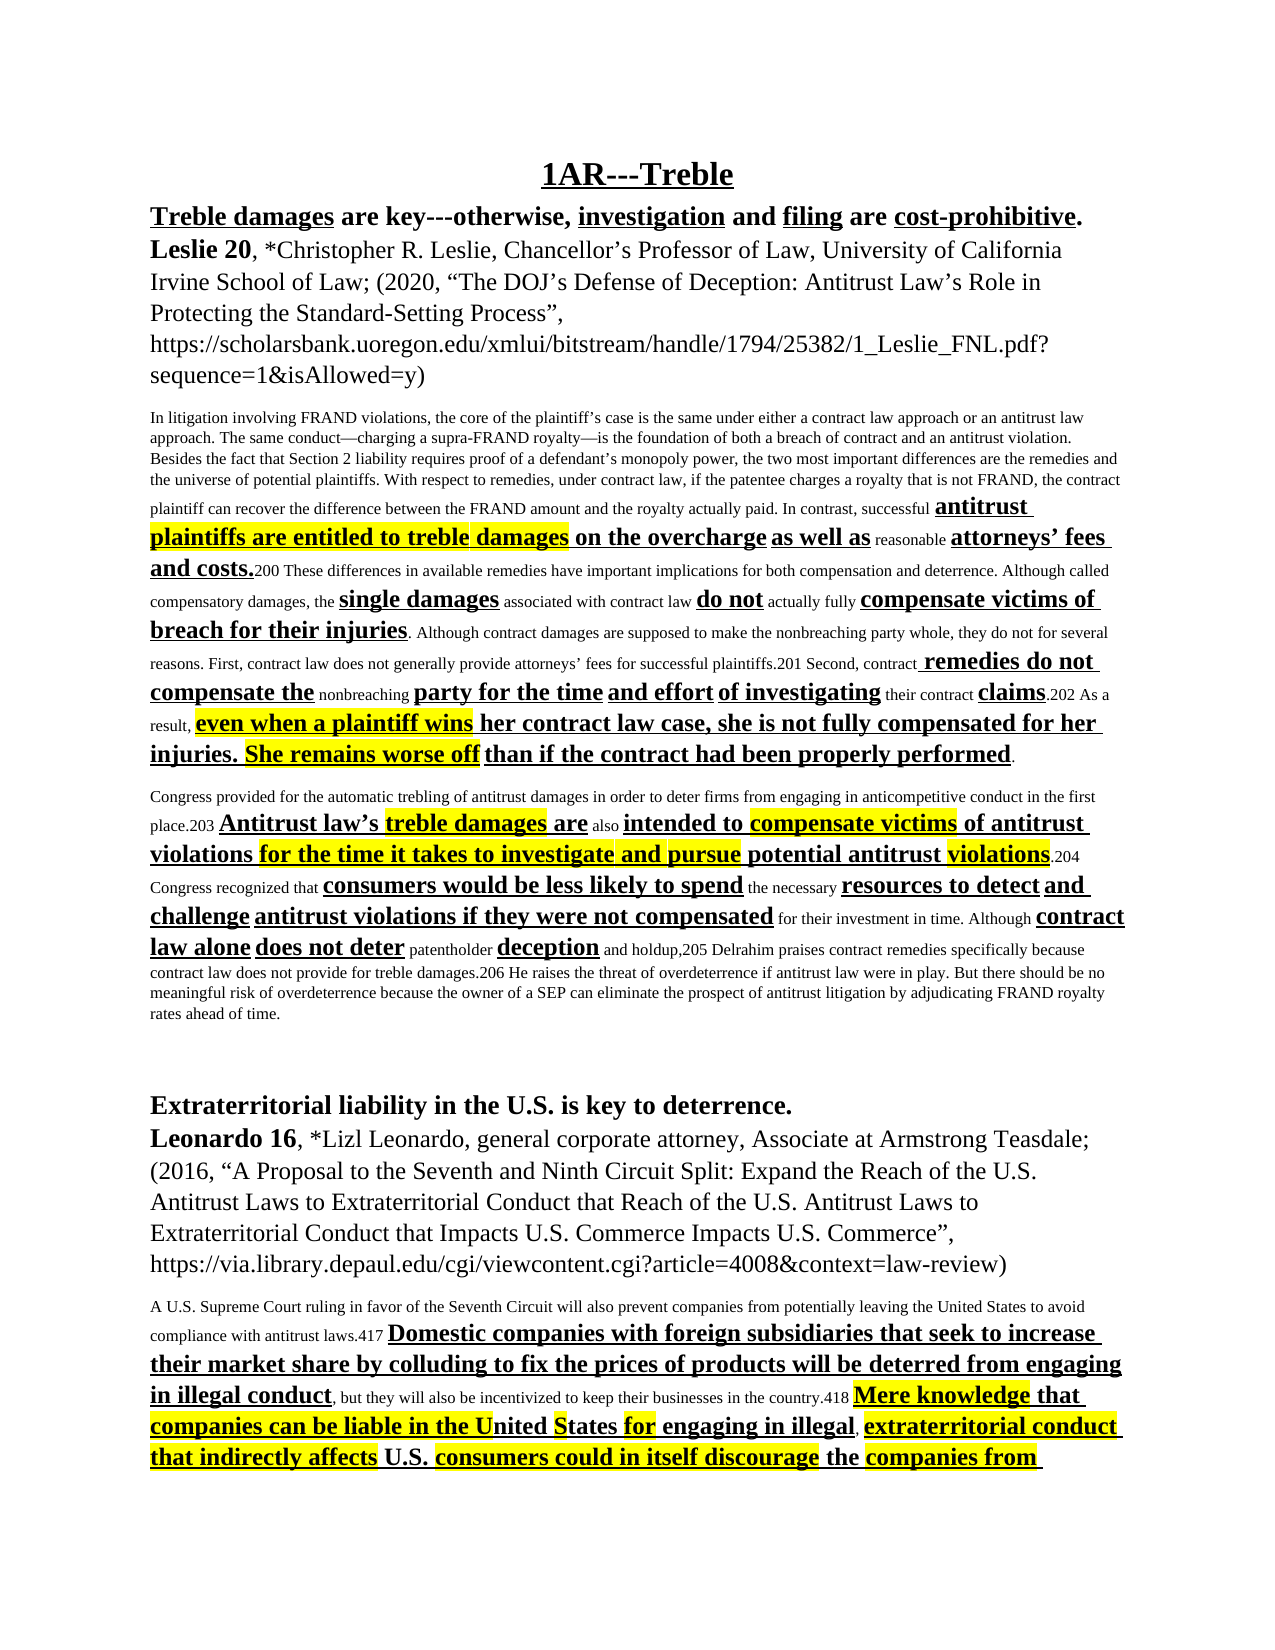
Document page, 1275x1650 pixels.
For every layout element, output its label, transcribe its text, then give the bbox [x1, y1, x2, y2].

text In litigation involving FRAND violations, the core of the plaintiff’s case is the same under either a contract law approach or an antitrust law approach. The same conduct—charging a supra-FRAND royalty—is the foundation of both a breach of contract and an antitrust violation. Besides the fact that Section 2 liability requires proof of a defendant’s monopoly power, the two most important differences are the remedies and the universe of potential plaintiffs. With respect to remedies, under contract law, if the patentee charges a royalty that is not FRAND, the contract plaintiff can recover the difference between the FRAND amount and the royalty actually paid. In contrast, successful antitrust plaintiffs are entitled to treble damages on the overcharge as well as reasonable attorneys’ fees and costs.200 These differences in available remedies have important implications for both compensation and deterrence. Although called compensatory damages, the single damages associated with contract law do not actually fully compensate victims of breach for their injuries. Although contract damages are supposed to make the nonbreaching party whole, they do not for several reasons. First, contract law does not generally provide attorneys’ fees for successful plaintiffs.201 Second, contract remedies do not compensate the nonbreaching party for the time and effort of investigating their contract claims.202 As a result, even when a plaintiff wins her contract law case, she is not fully compensated for her injuries. She remains worse off than if the contract had been properly performed. [150, 407, 1125, 768]
text Leonardo 16, *Lizl Leonardo, general corporate attorney, Associate at Armstrong Teasdale; (2016, “A Proposal to the Seventh and Ninth Circuit Split: Expand the Reach of the U.S. Antitrust Laws to Extraterritorial Conduct that Reach of the U.S. Antitrust Laws to Extraterritorial Conduct that Impacts U.S. Commerce Impacts U.S. Commerce”, https://via.library.depaul.edu/cgi/viewcontent.cgi?article=4008&context=law-review) [150, 1122, 1125, 1278]
subtitle 1AR---Treble [150, 154, 1125, 192]
text Congress provided for the automatic trebling of antitrust damages in order to deter firms from engaging in anticompetitive conduct in the first place.203 Antitrust law’s treble damages are also intended to compensate victims of antitrust violations for the time it takes to investigate and pursue potential antitrust violations.204 Congress recognized that consumers would be less likely to spend the necessary resources to detect and challenge antitrust violations if they were not compensated for their investment in time. Although contract law alone does not deter patentholder deception and holdup,205 Delrahim praises contract remedies specifically because contract law does not provide for treble damages.206 He raises the threat of overdeterrence if antitrust law were in play. But there should be no meaningful risk of overdeterrence because the owner of a SEP can eliminate the prospect of antitrust litigation by adjudicating FRAND royalty rates ahead of time. [150, 787, 1125, 1023]
text Leslie 20, *Christopher R. Leslie, Chancellor’s Professor of Law, University of California Irvine School of Law; (2020, “The DOJ’s Defense of Deception: Antitrust Law’s Role in Protecting the Standard-Setting Process”, https://scholarsbank.uoregon.edu/xmlui/bitstream/handle/1794/25382/1_Leslie_FNL.pdf?sequence=1&isAllowed=y) [150, 233, 1125, 388]
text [150, 1297, 1125, 1471]
subtitle Treble damages are key---otherwise, investigation and filing are cost-prohibitive. [150, 200, 1125, 231]
subtitle Extraterritorial liability in the U.S. is key to deterrence. [150, 1089, 1125, 1120]
